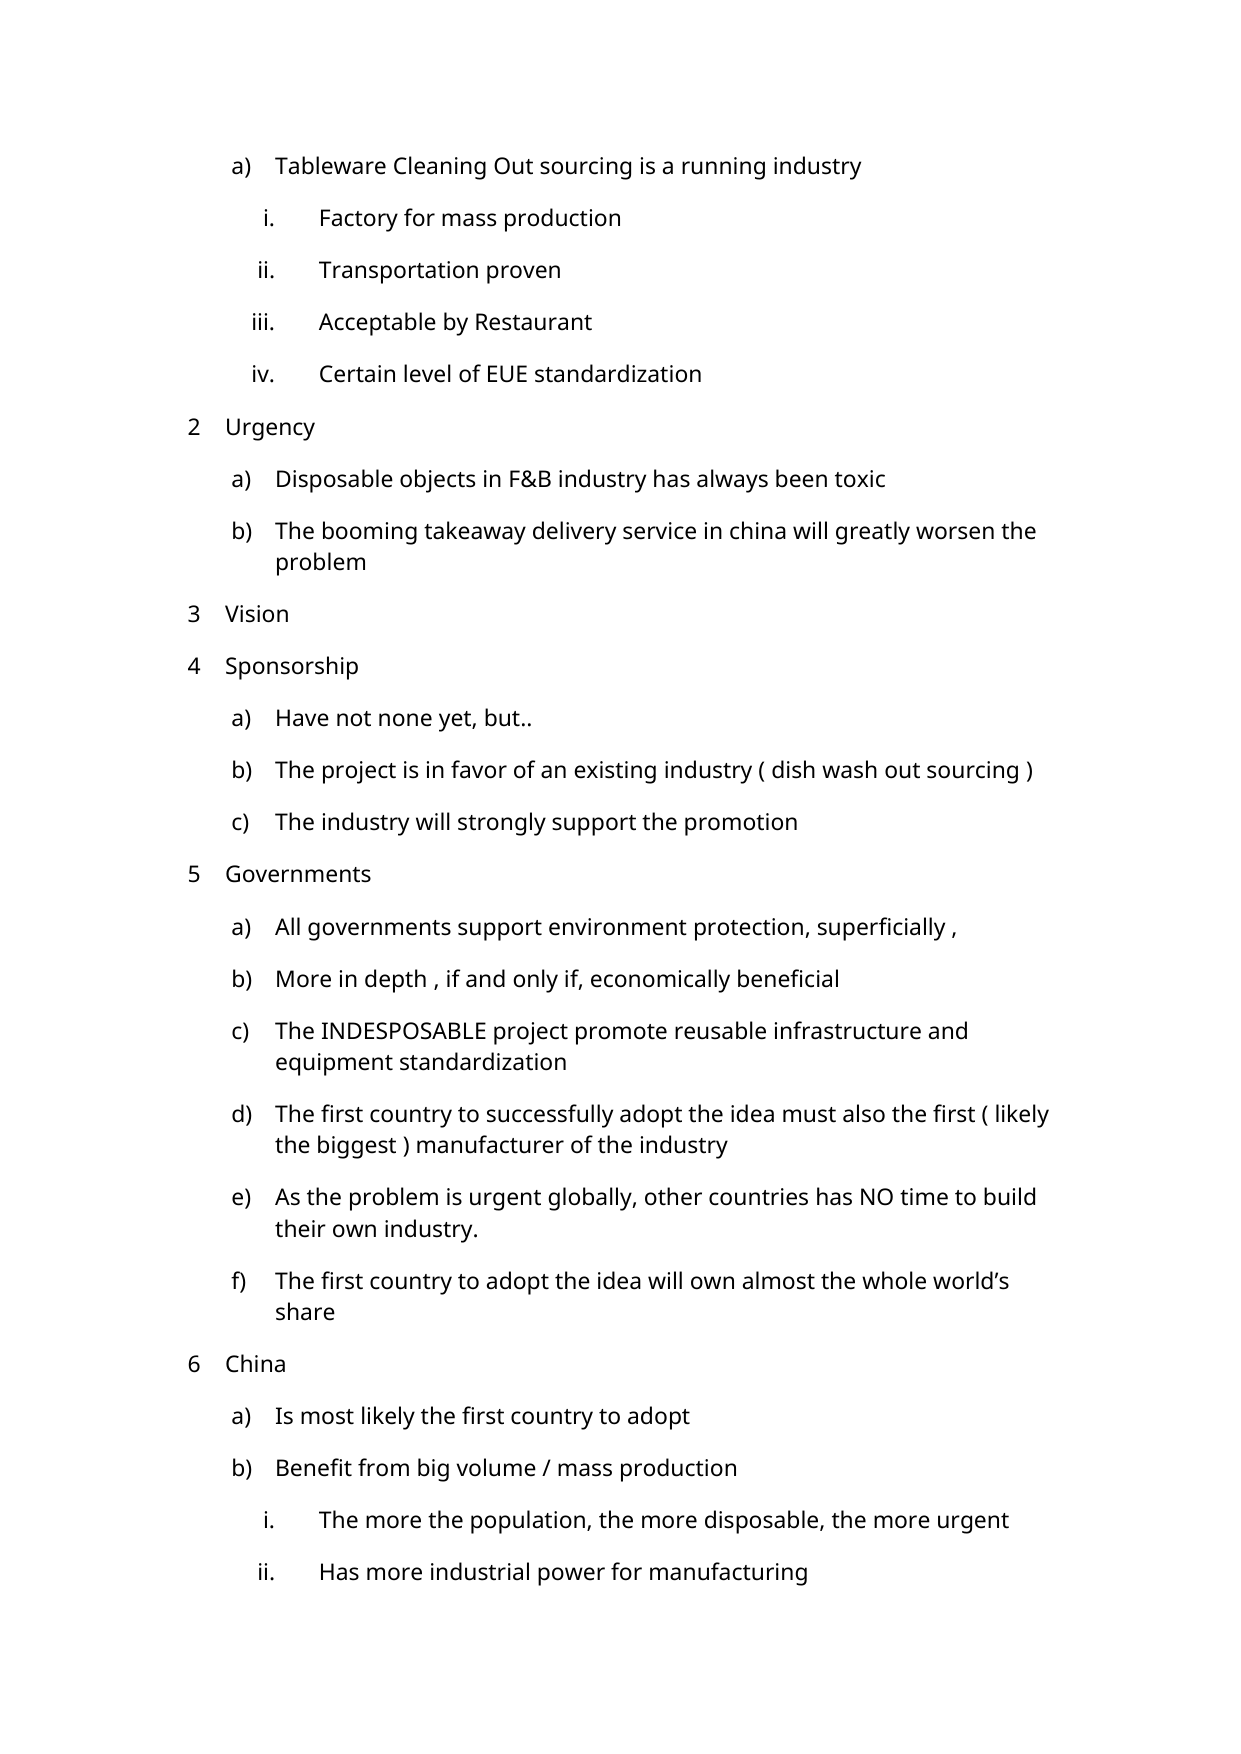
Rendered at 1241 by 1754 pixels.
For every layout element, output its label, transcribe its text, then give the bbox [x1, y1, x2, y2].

list The first country to adopt the idea will own almost the whole world’s share [231, 1264, 1053, 1327]
list Disposable objects in F&B industry has always been toxic [231, 462, 1053, 494]
list Acceptable by Restaurant [275, 306, 1053, 337]
list Certain level of EUE standardization [275, 358, 1053, 389]
list Governments [187, 858, 1053, 889]
list The industry will strongly support the promotion [231, 806, 1053, 837]
list Factory for mass production [275, 202, 1053, 233]
list China [187, 1348, 1053, 1379]
list Benefit from big volume / mass production [231, 1452, 1053, 1483]
list More in depth , if and only if, economically beneficial [231, 962, 1053, 994]
list Vision [187, 598, 1053, 629]
list Has more industrial power for manufacturing [275, 1556, 1053, 1587]
list Urgency [187, 410, 1053, 442]
list The INDESPOSABLE project promote reusable infrastructure and equipment standardization [231, 1014, 1053, 1077]
list The first country to successfully adopt the idea must also the first ( likely the biggest ) manufacturer of the industry [231, 1098, 1053, 1160]
list Have not none yet, but.. [231, 702, 1053, 733]
list Is most likely the first country to adopt [231, 1400, 1053, 1431]
list The project is in favor of an existing industry ( dish wash out sourcing ) [231, 754, 1053, 785]
list All governments support environment protection, superficially , [231, 910, 1053, 942]
list Sponsorship [187, 650, 1053, 681]
list As the problem is urgent globally, other countries has NO time to build their own industry. [231, 1181, 1053, 1244]
list Transportation proven [275, 254, 1053, 285]
list Tableware Cleaning Out sourcing is a running industry [231, 150, 1053, 181]
list The booming takeaway delivery service in china will greatly worsen the problem [231, 514, 1053, 577]
list The more the population, the more disposable, the more urgent [275, 1504, 1053, 1535]
